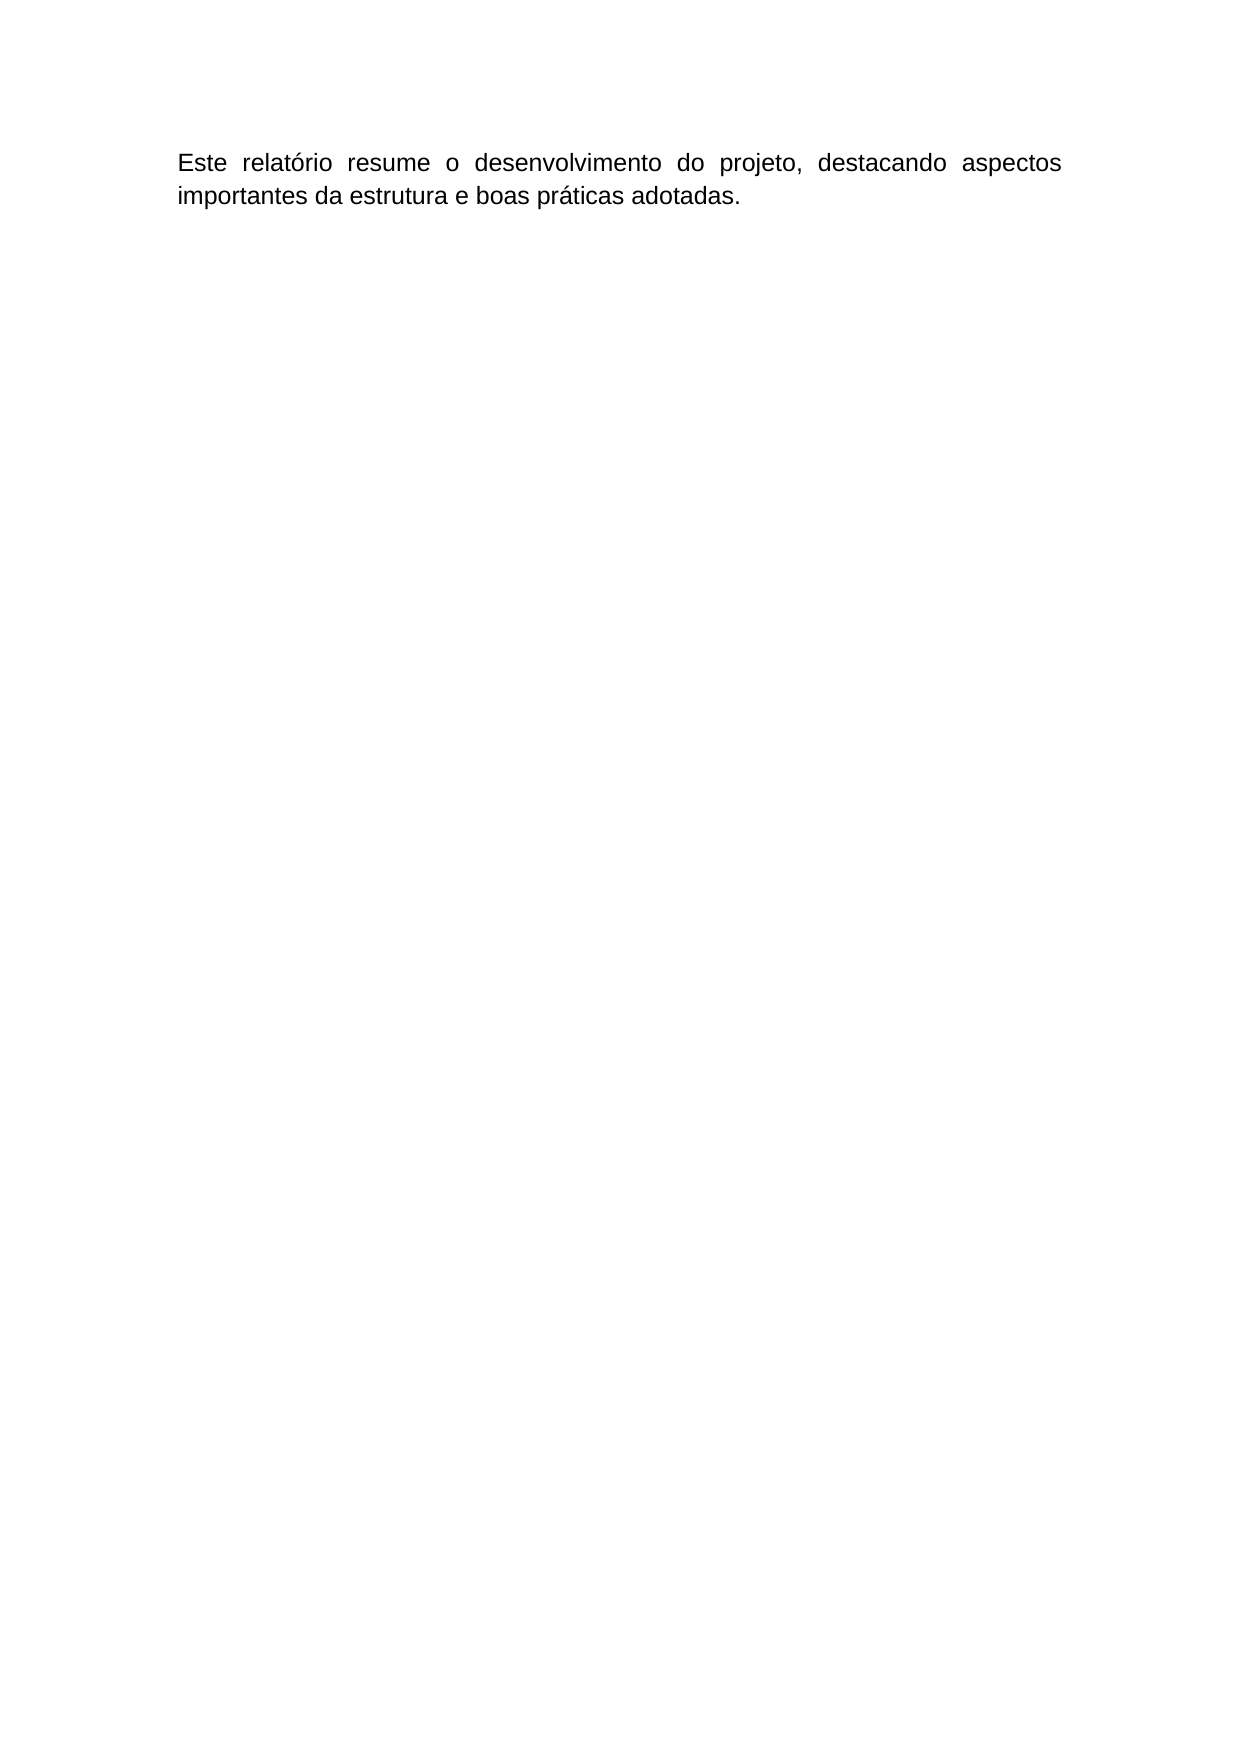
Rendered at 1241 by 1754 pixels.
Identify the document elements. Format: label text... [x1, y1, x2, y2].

text Este relatório resume o desenvolvimento do projeto, destacando aspectos importantes da estrutura e boas práticas adotadas. [177, 148, 1063, 209]
